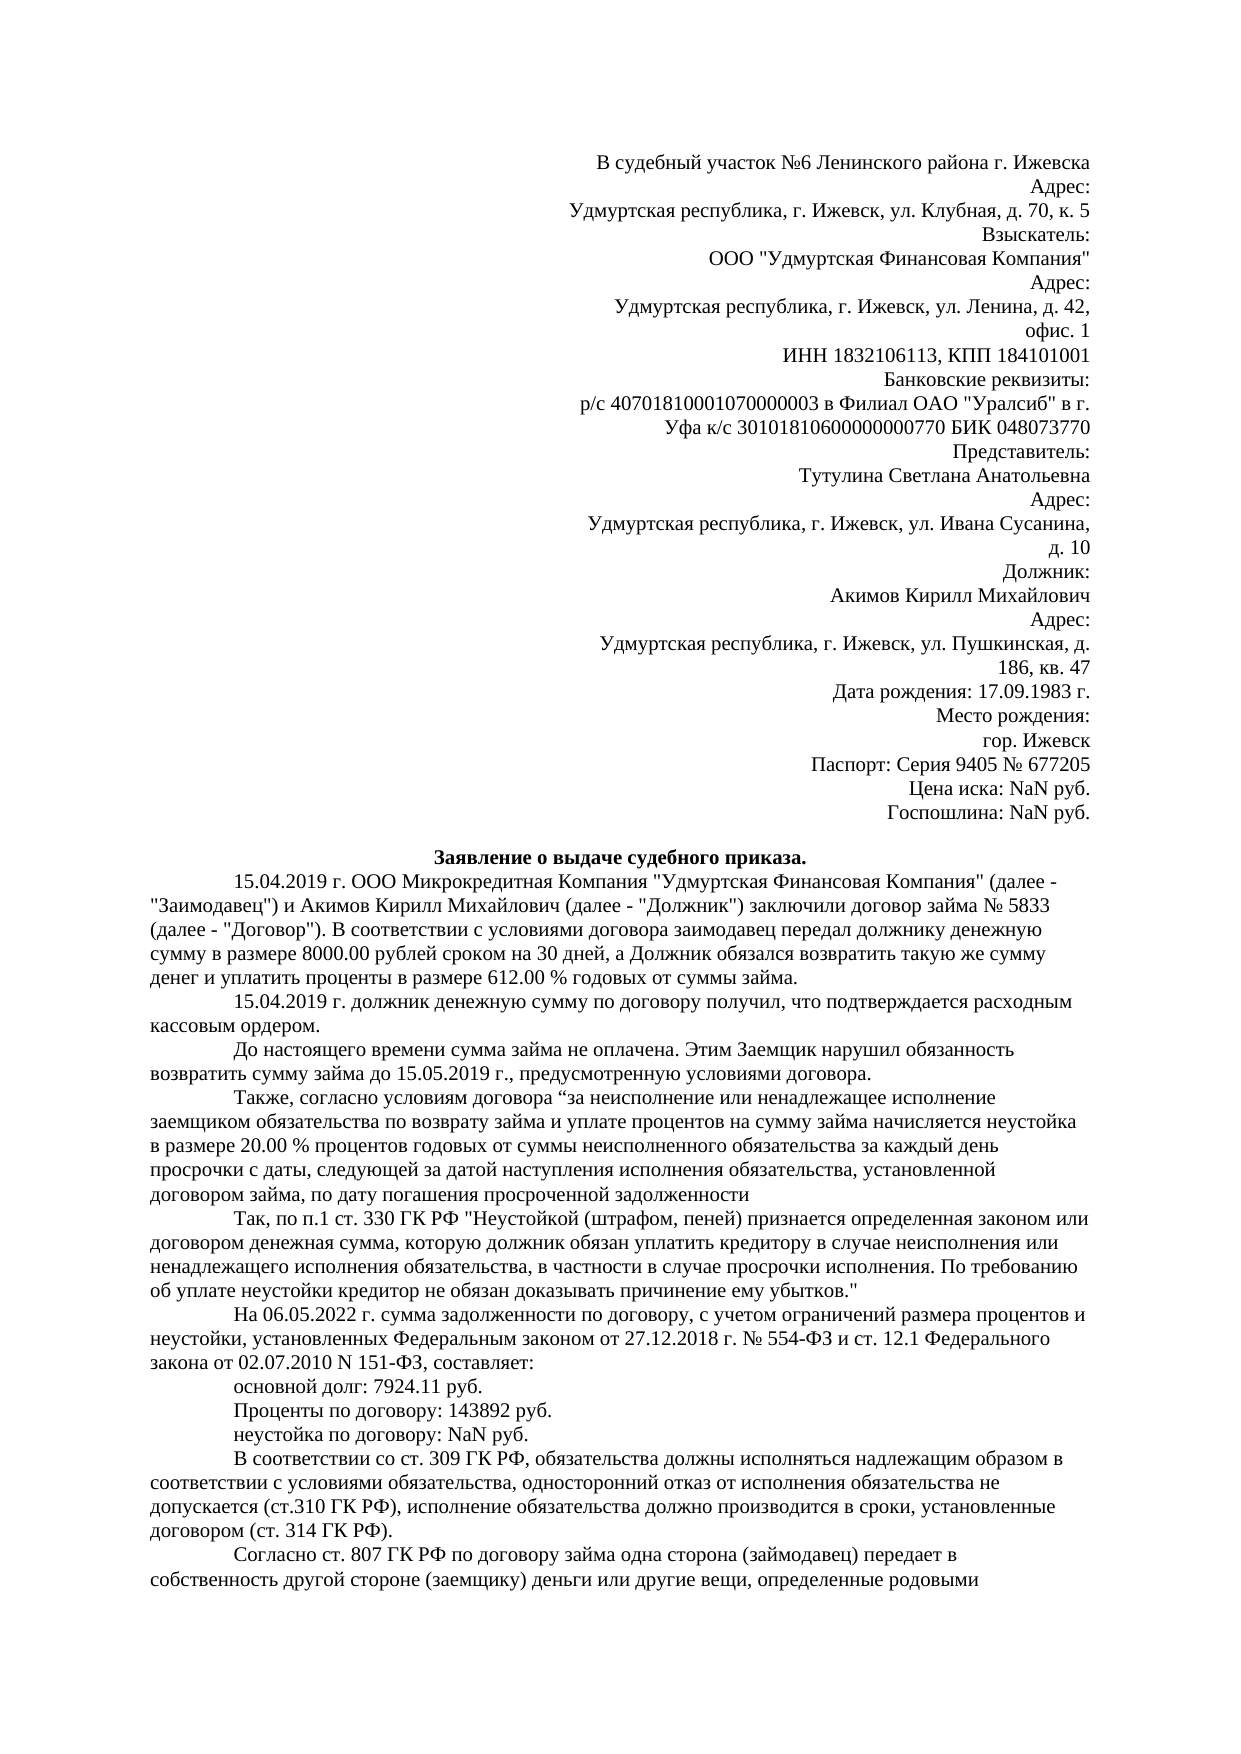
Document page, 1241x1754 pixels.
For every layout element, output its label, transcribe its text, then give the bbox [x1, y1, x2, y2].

text В соответствии со ст. 309 ГК РФ, обязательства должны исполняться надлежащим образом в соответствии с условиями обязательства, односторонний отказ от исполнения обязательства не допускается (ст.310 ГК РФ), исполнение обязательства должно производится в сроки, установленные договором (ст. 314 ГК РФ). [150, 1446, 1090, 1542]
text Должник: [567, 559, 1090, 583]
text Проценты по договору: 143892 руб. [150, 1398, 1090, 1422]
text Заявление о выдаче судебного приказа. [150, 844, 1090, 869]
text До настоящего времени сумма займа не оплачена. Этим Заемщик нарушил обязанность возвратить сумму займа до 15.05.2019 г., предусмотренную условиями договора. [150, 1037, 1090, 1085]
text р/с 40701810001070000003 в Филиал ОАО "Уралсиб" в г. Уфа к/с 30101810600000000770 БИК 048073770 [567, 391, 1090, 439]
text Тутулина Светлана Анатольевна [567, 463, 1090, 487]
text Банковские реквизиты: [567, 367, 1090, 391]
text Также, согласно условиям договора “за неисполнение или ненадлежащее исполнение заемщиком обязательства по возврату займа и уплате процентов на сумму займа начисляется неустойка в размере 20.00 % процентов годовых от суммы неисполненного обязательства за каждый день просрочки с даты, следующей за датой наступления исполнения обязательства, установленной договором займа, по дату погашения просроченной задолженности [150, 1085, 1090, 1206]
text Так, по п.1 ст. 330 ГК РФ "Неустойкой (штрафом, пеней) признается определенная законом или договором денежная сумма, которую должник обязан уплатить кредитору в случае неисполнения или ненадлежащего исполнения обязательства, в частности в случае просрочки исполнения. По требованию об уплате неустойки кредитор не обязан доказывать причинение ему убытков." [150, 1206, 1090, 1302]
text В судебный участок №6 Ленинского района г. Ижевска [567, 150, 1090, 174]
text Госпошлина: NaN руб. [567, 800, 1090, 824]
text Паспорт: Серия 9405 № 677205 [567, 752, 1090, 776]
text Место рождения: [567, 703, 1090, 727]
text Акимов Кирилл Михайлович [567, 583, 1090, 607]
text Дата рождения: 17.09.1983 г. [567, 679, 1090, 703]
text Адрес: [567, 487, 1090, 511]
text Удмуртская республика, г. Ижевск, ул. Ленина, д. 42, офис. 1 [567, 294, 1090, 342]
text основной долг: 7924.11 руб. [150, 1374, 1090, 1398]
text ИНН 1832106113, КПП 184101001 [567, 342, 1090, 367]
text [150, 1542, 1090, 1591]
text 15.04.2019 г. ООО Микрокредитная Компания "Удмуртская Финансовая Компания" (далее - "Заимодавец") и Акимов Кирилл Михайлович (далее - "Должник") заключили договор займа № 5833 (далее - "Договор"). В соответствии с условиями договора заимодавец передал должнику денежную сумму в размере 8000.00 рублей сроком на 30 дней, а Должник обязался возвратить такую же сумму денег и уплатить проценты в размере 612.00 % годовых от суммы займа. [150, 869, 1090, 989]
text Цена иска: NaN руб. [567, 776, 1090, 800]
text 15.04.2019 г. должник денежную сумму по договору получил, что подтверждается расходным кассовым ордером. [150, 989, 1090, 1037]
text ООО "Удмуртская Финансовая Компания" [567, 246, 1090, 270]
text Удмуртская республика, г. Ижевск, ул. Пушкинская, д. 186, кв. 47 [567, 631, 1090, 679]
text Удмуртская республика, г. Ижевск, ул. Ивана Сусанина, д. 10 [567, 511, 1090, 559]
text Взыскатель: [567, 222, 1090, 246]
text На 06.05.2022 г. сумма задолженности по договору, с учетом ограничений размера процентов и неустойки, установленных Федеральным законом от 27.12.2018 г. № 554-ФЗ и ст. 12.1 Федерального закона от 02.07.2010 N 151-ФЗ, составляет: [150, 1302, 1090, 1374]
text Адрес: [567, 174, 1090, 198]
text Адрес: [567, 270, 1090, 294]
text Удмуртская республика, г. Ижевск, ул. Клубная, д. 70, к. 5 [567, 198, 1090, 222]
text гор. Ижевск [567, 727, 1090, 752]
text Адрес: [567, 607, 1090, 631]
text Представитель: [567, 439, 1090, 463]
text неустойка по договору: NaN руб. [150, 1422, 1090, 1446]
